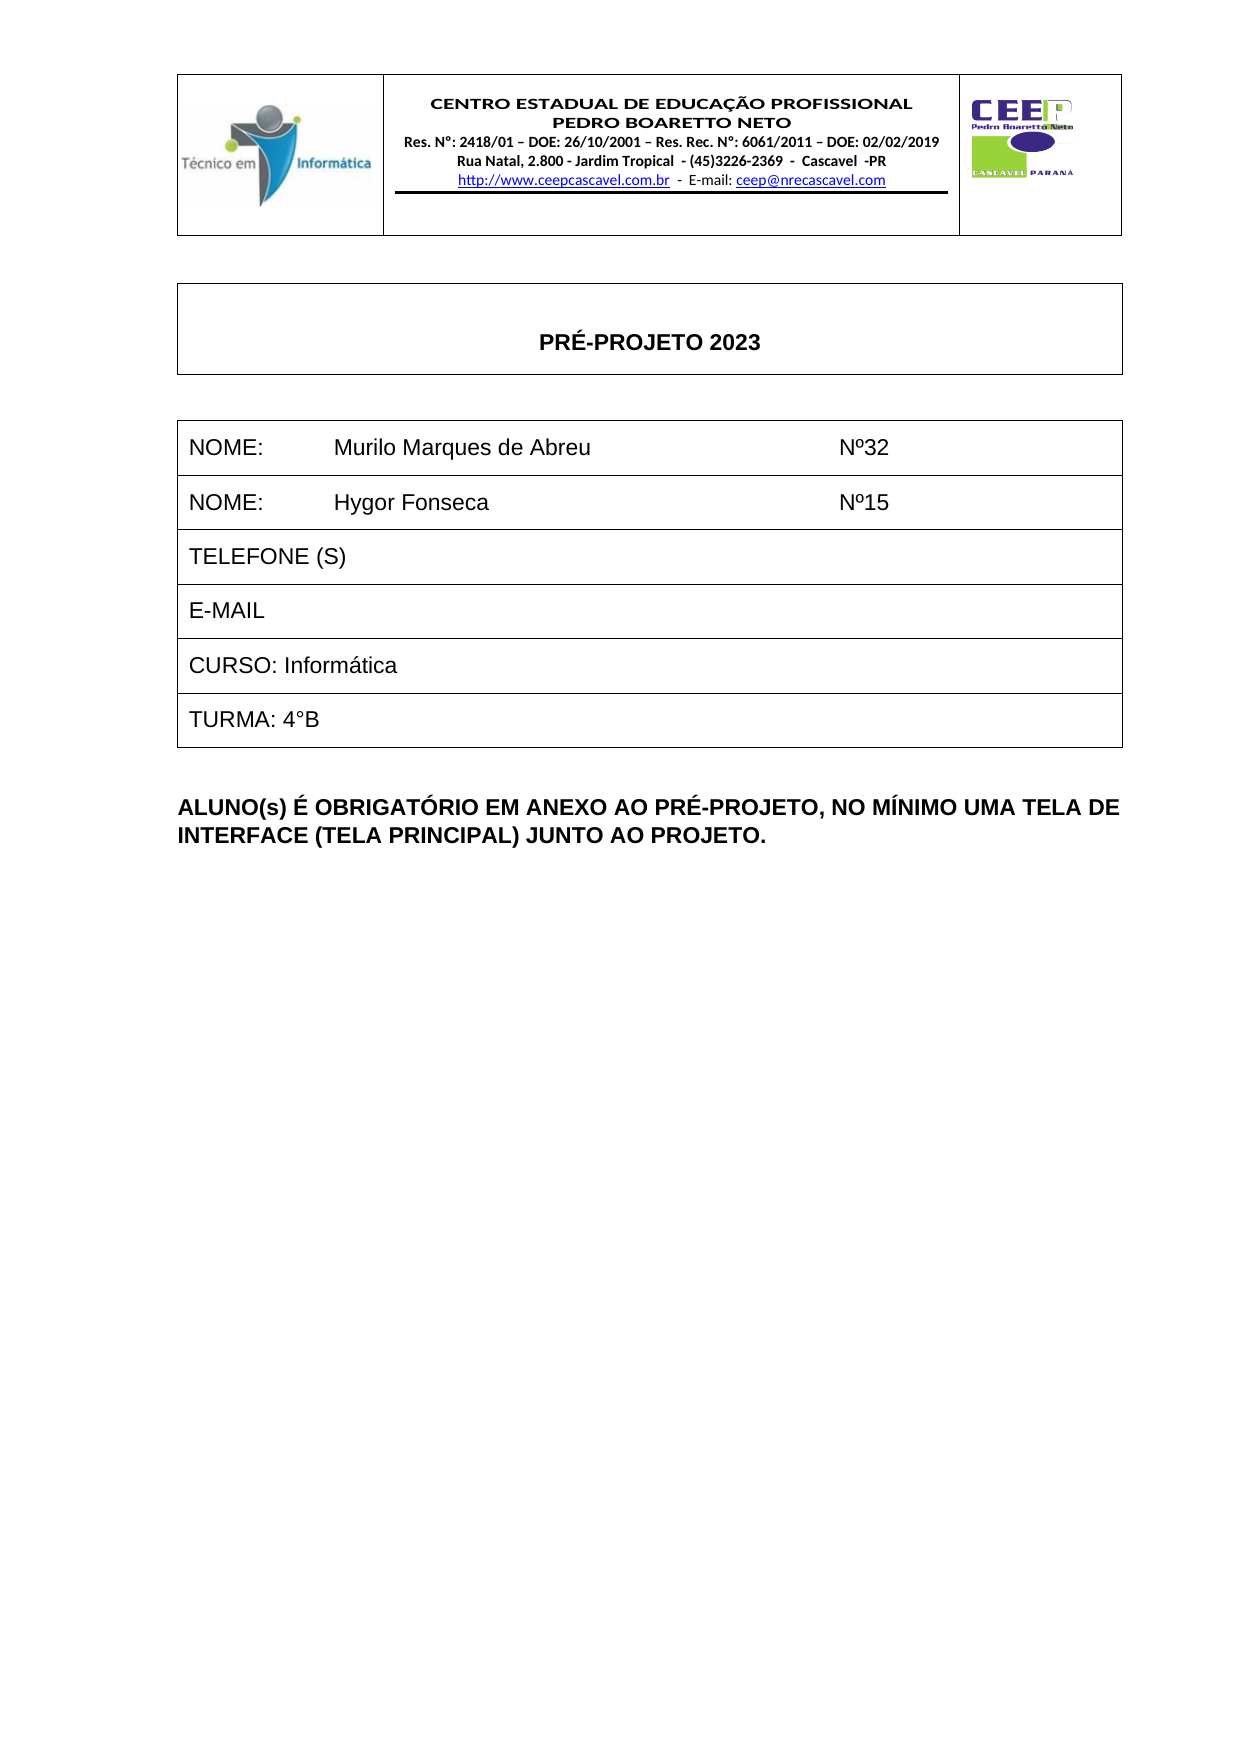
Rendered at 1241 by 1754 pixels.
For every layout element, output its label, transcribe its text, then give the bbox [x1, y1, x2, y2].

table_cell NOME: Hygor Fonseca Nº15 [178, 476, 1122, 529]
table_cell TURMA: 4°B [178, 694, 1122, 747]
text ALUNO(s) É OBRIGATÓRIO EM ANEXO AO PRÉ-PROJETO, NO MÍNIMO UMA TELA DE INTERFACE (TELA PRINCIPAL) JUNTO AO PROJETO. [177, 793, 1122, 848]
picture [181, 104, 371, 207]
table_header PRÉ-PROJETO 2023 [178, 284, 1122, 374]
table_header NOME: Murilo Marques de Abreu Nº32 [178, 421, 1122, 475]
table_cell CURSO: Informática [178, 639, 1122, 693]
table_cell TELEFONE (S) [178, 530, 1122, 584]
table_cell E-MAIL [178, 585, 1122, 638]
